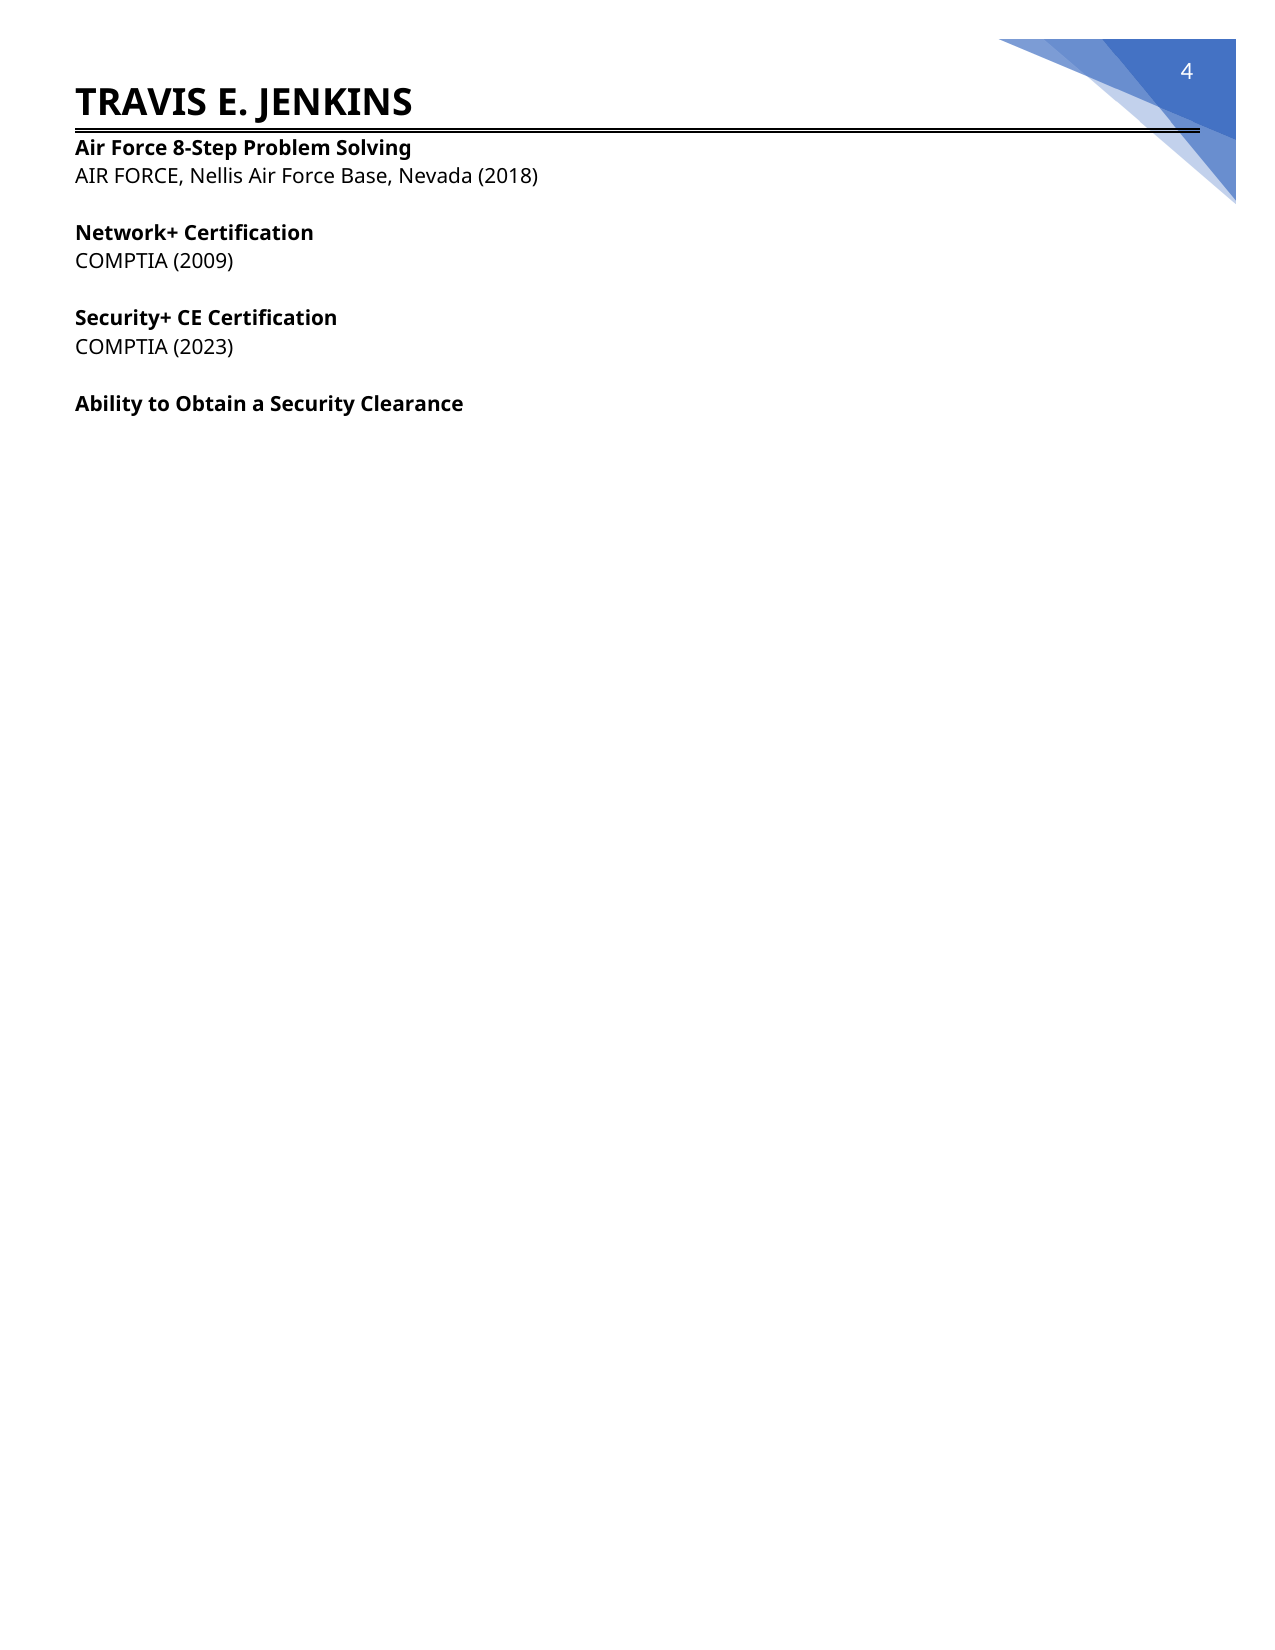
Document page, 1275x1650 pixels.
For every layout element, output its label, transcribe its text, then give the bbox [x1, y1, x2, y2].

text COMPTIA (2023) [75, 332, 1200, 360]
picture [997, 39, 1236, 205]
text Security+ CE Certification [75, 303, 1200, 332]
text COMPTIA (2009) [75, 247, 1200, 275]
text Network+ Certification [75, 218, 1200, 247]
text Ability to Obtain a Security Clearance [75, 389, 1200, 417]
text Air Force 8-Step Problem Solving [75, 133, 1200, 161]
text AIR FORCE, Nellis Air Force Base, Nevada (2018) [75, 161, 1200, 190]
